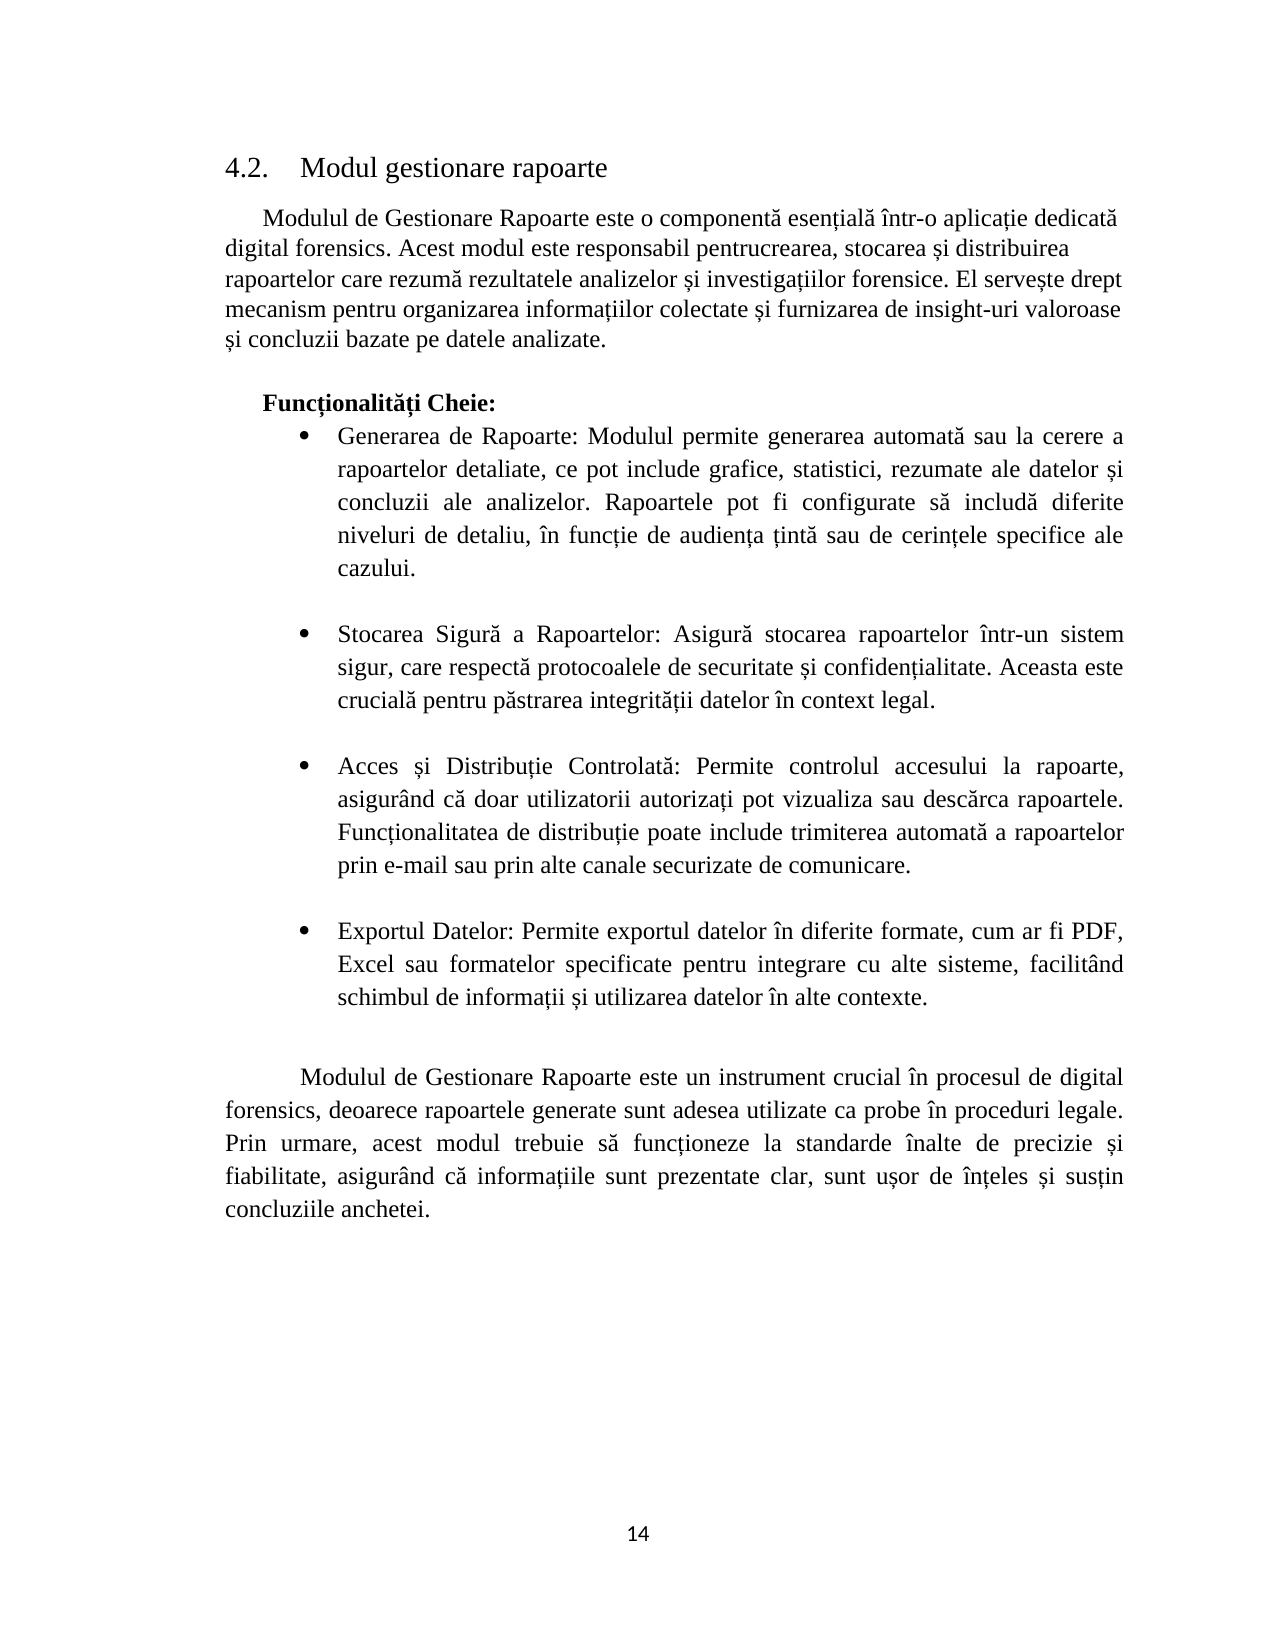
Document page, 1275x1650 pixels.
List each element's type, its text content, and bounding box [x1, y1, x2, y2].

list Modulul de Gestionare Rapoarte este o componentă esențială într-o aplicație dedicată digital forensics. Acest modul este responsabil pentrucrearea, stocarea și distribuirea rapoartelor care rezumă rezultatele analizelor și investigațiilor forensice. El servește drept mecanism pentru organizarea informațiilor colectate și furnizarea de insight-uri valoroase și concluzii bazate pe datele analizate. [225, 203, 1125, 353]
text Modulul de Gestionare Rapoarte este un instrument crucial în procesul de digital forensics, deoarece rapoartele generate sunt adesea utilizate ca probe în proceduri legale. Prin urmare, acest modul trebuie să funcționeze la standarde înalte de precizie și fiabilitate, asigurând că informațiile sunt prezentate clar, sunt ușor de înțeles și susțin concluziile anchetei. [225, 1062, 1125, 1223]
list Acces și Distribuție Controlată: Permite controlul accesului la rapoarte, asigurând că doar utilizatorii autorizați pot vizualiza sau descărca rapoartele. Funcționalitatea de distribuție poate include trimiterea automată a rapoartelor prin e-mail sau prin alte canale securizate de comunicare. [300, 751, 1125, 879]
list Funcționalități Cheie: [262, 388, 1125, 417]
list Stocarea Sigură a Rapoartelor: Asigură stocarea rapoartelor într-un sistem sigur, care respectă protocoalele de securitate și confidențialitate. Aceasta este crucială pentru păstrarea integrității datelor în context legal. [300, 619, 1125, 714]
list Exportul Datelor: Permite exportul datelor în diferite formate, cum ar fi PDF, Excel sau formatelor specificate pentru integrare cu alte sisteme, facilitând schimbul de informații și utilizarea datelor în alte contexte. [300, 916, 1125, 1011]
list Generarea de Rapoarte: Modulul permite generarea automată sau la cerere a rapoartelor detaliate, ce pot include grafice, statistici, rezumate ale datelor și concluzii ale analizelor. Rapoartele pot fi configurate să includă diferite niveluri de detaliu, în funcție de audiența țintă sau de cerințele specifice ale cazului. [300, 421, 1125, 582]
text 4.2. Modul gestionare rapoarte [150, 150, 1125, 183]
